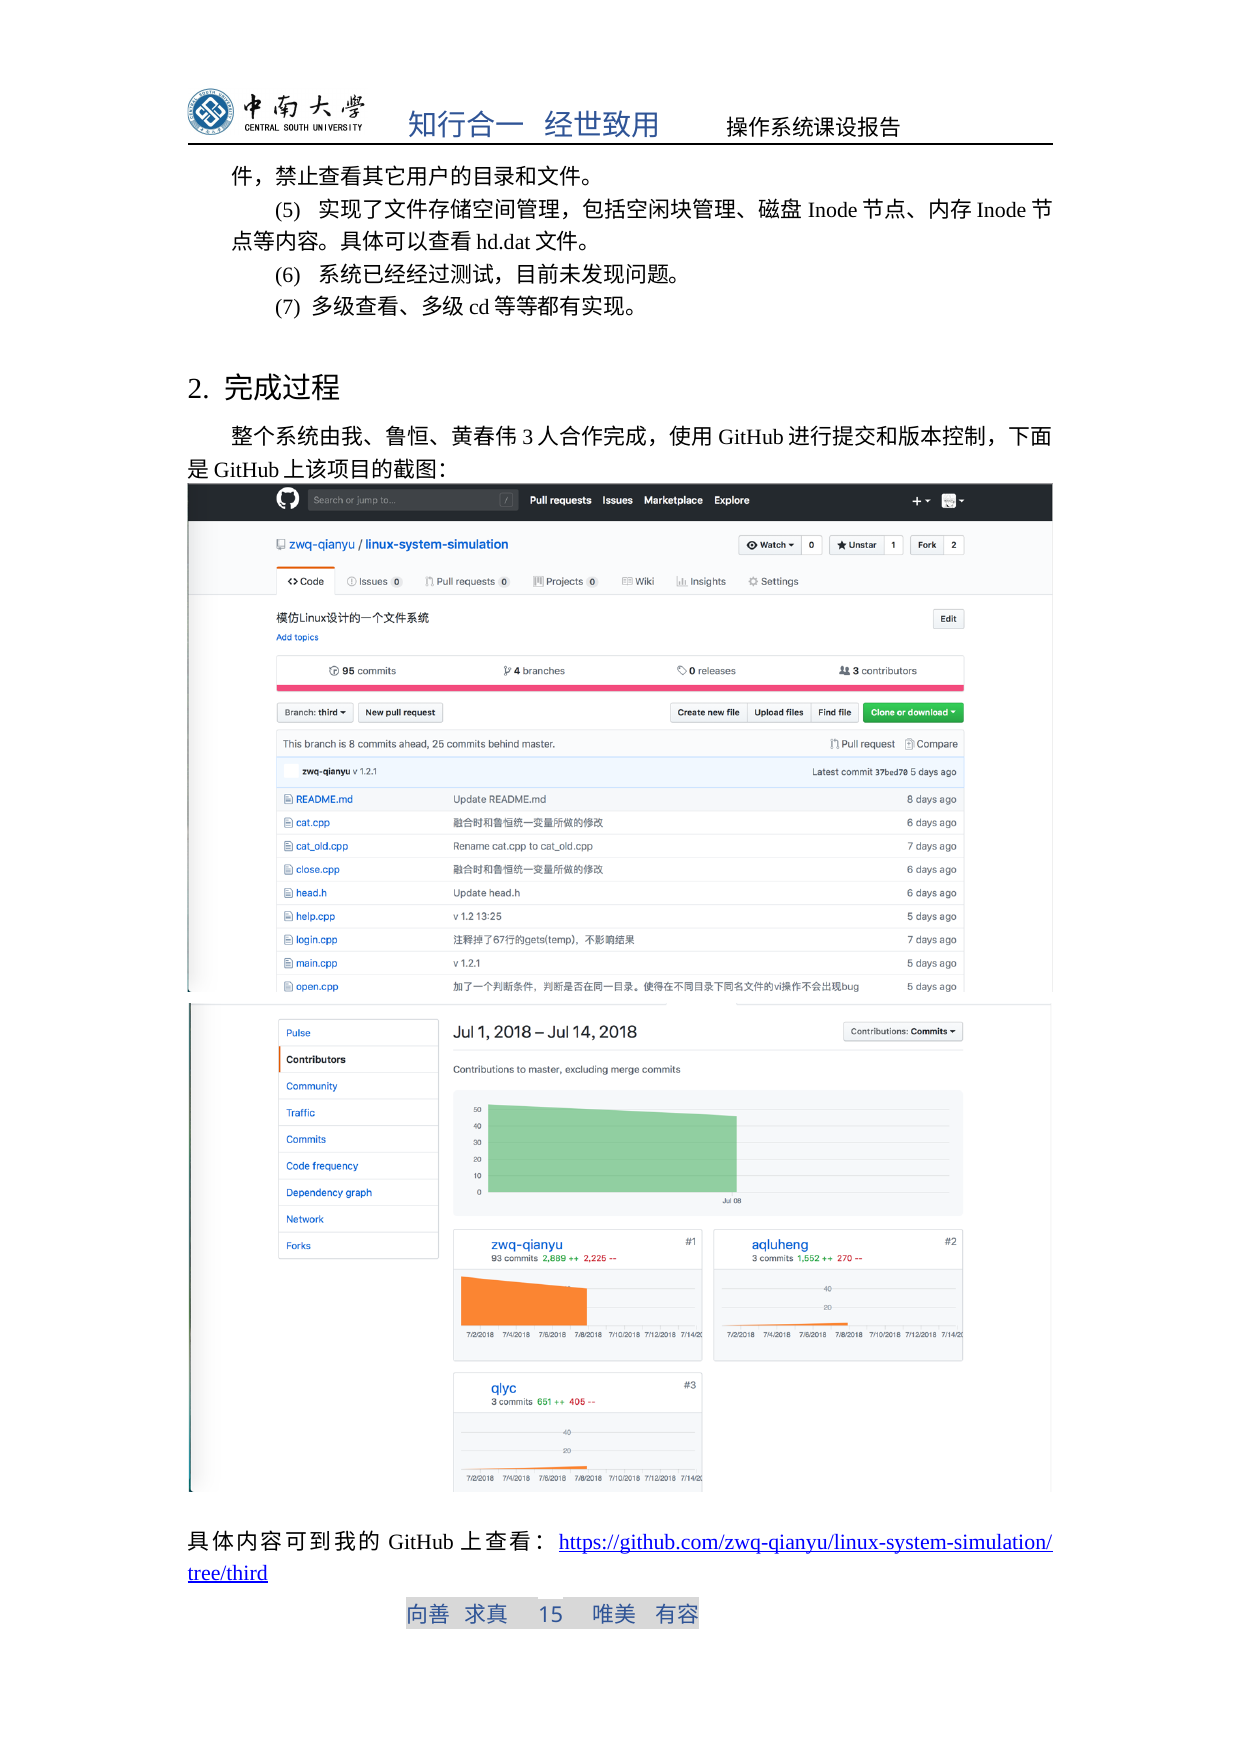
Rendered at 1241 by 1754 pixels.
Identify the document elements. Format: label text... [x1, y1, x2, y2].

text (5) 实现了文件存储空间管理，包括空闲块管理、磁盘Inode节点、内存Inode节点等内容。具体可以查看hd.dat文件。 [231, 191, 1053, 256]
text 具体内容可到我的GitHub上查看：https://github.com/zwq-qianyu/linux-system-simulation/tree/third [187, 1524, 1053, 1589]
picture [187, 483, 1053, 992]
picture [187, 88, 368, 135]
text (6) 系统已经经过测试，目前未发现问题。 [231, 256, 1053, 289]
text (7) 多级查看、多级cd等等都有实现。 [231, 289, 1053, 321]
text 2. 完成过程 [187, 354, 1053, 419]
picture [188, 1003, 1052, 1492]
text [231, 159, 1053, 191]
text 整个系统由我、鲁恒、黄春伟3人合作完成，使用GitHub进行提交和版本控制，下面是GitHub上该项目的截图： [187, 419, 1053, 483]
